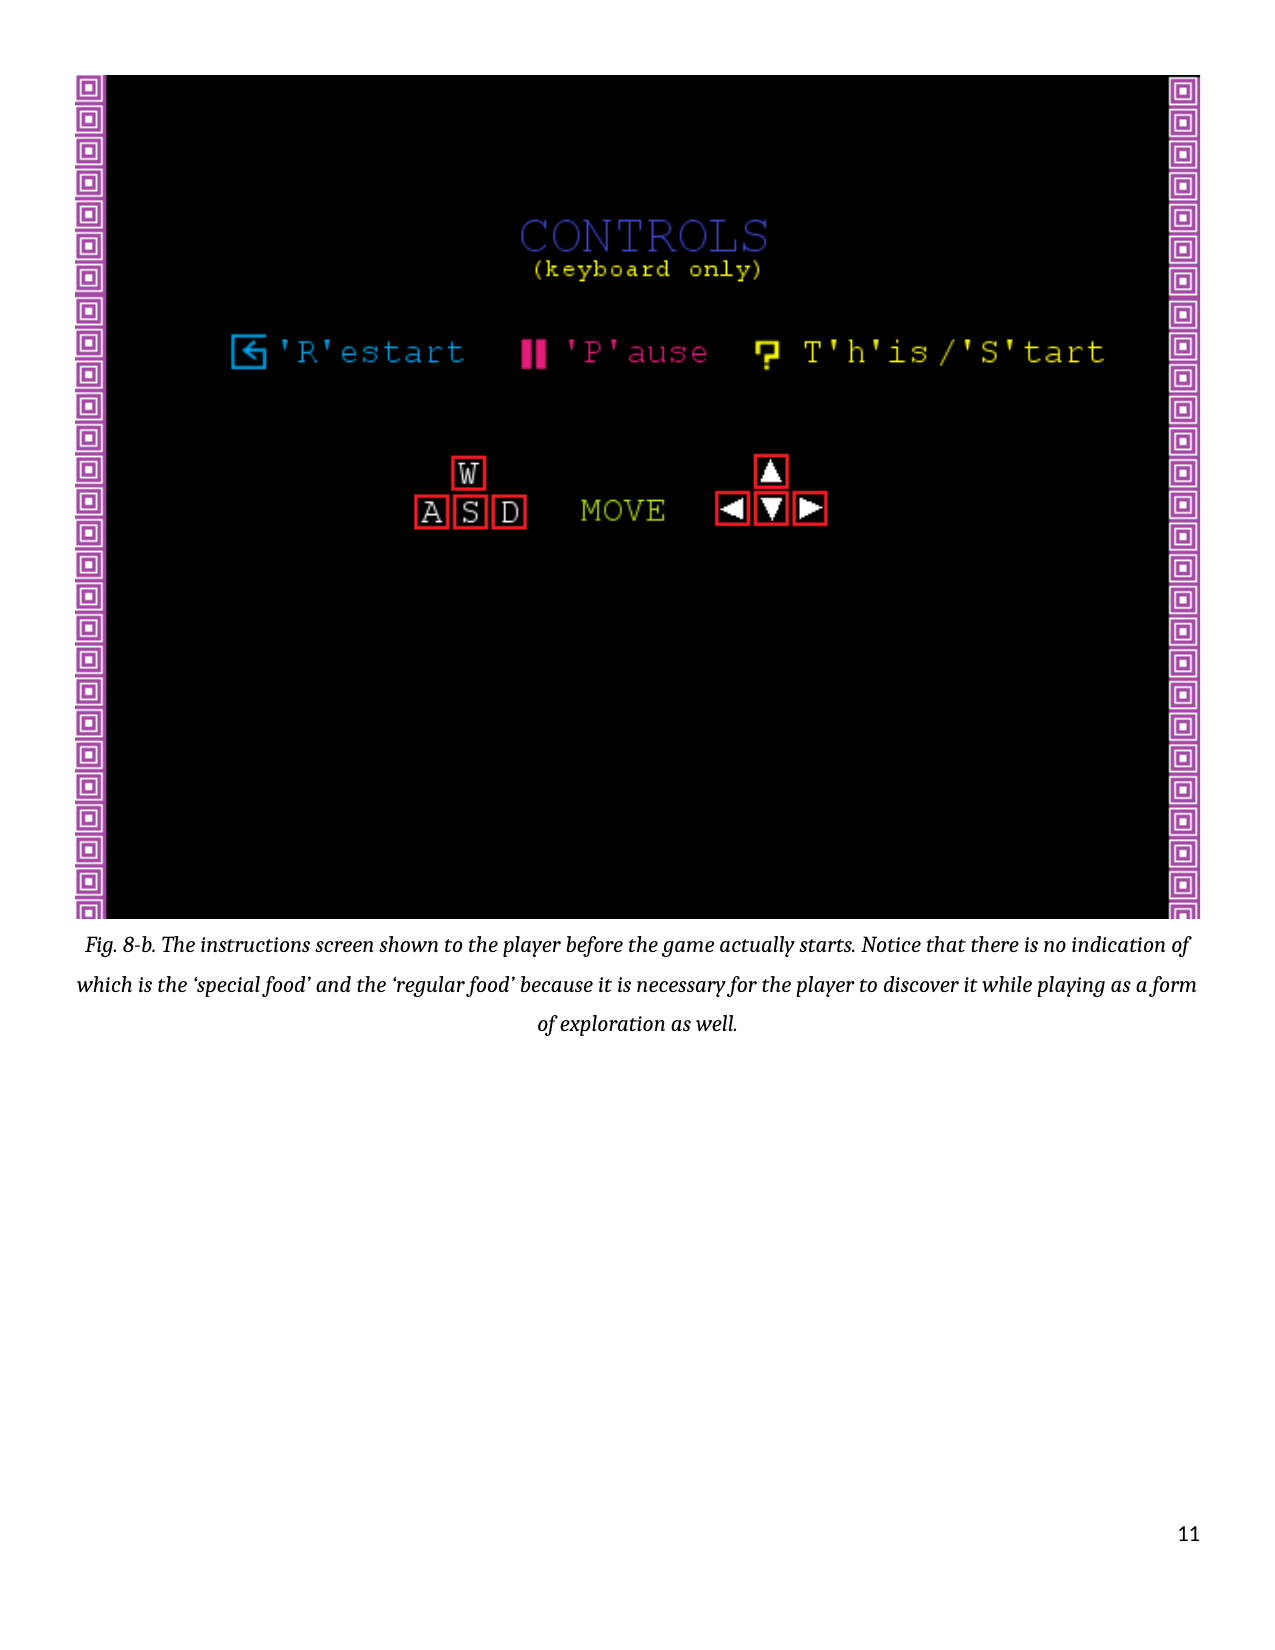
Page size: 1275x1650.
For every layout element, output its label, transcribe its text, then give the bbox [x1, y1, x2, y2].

picture [75, 75, 1200, 919]
text Fig. 8-b. The instructions screen shown to the player before the game actually starts. Notice that there is no indication of which is the ‘special food’ and the ‘regular food’ because it is necessary for the player to discover it while playing as a form of exploration as well. [75, 919, 1200, 1037]
